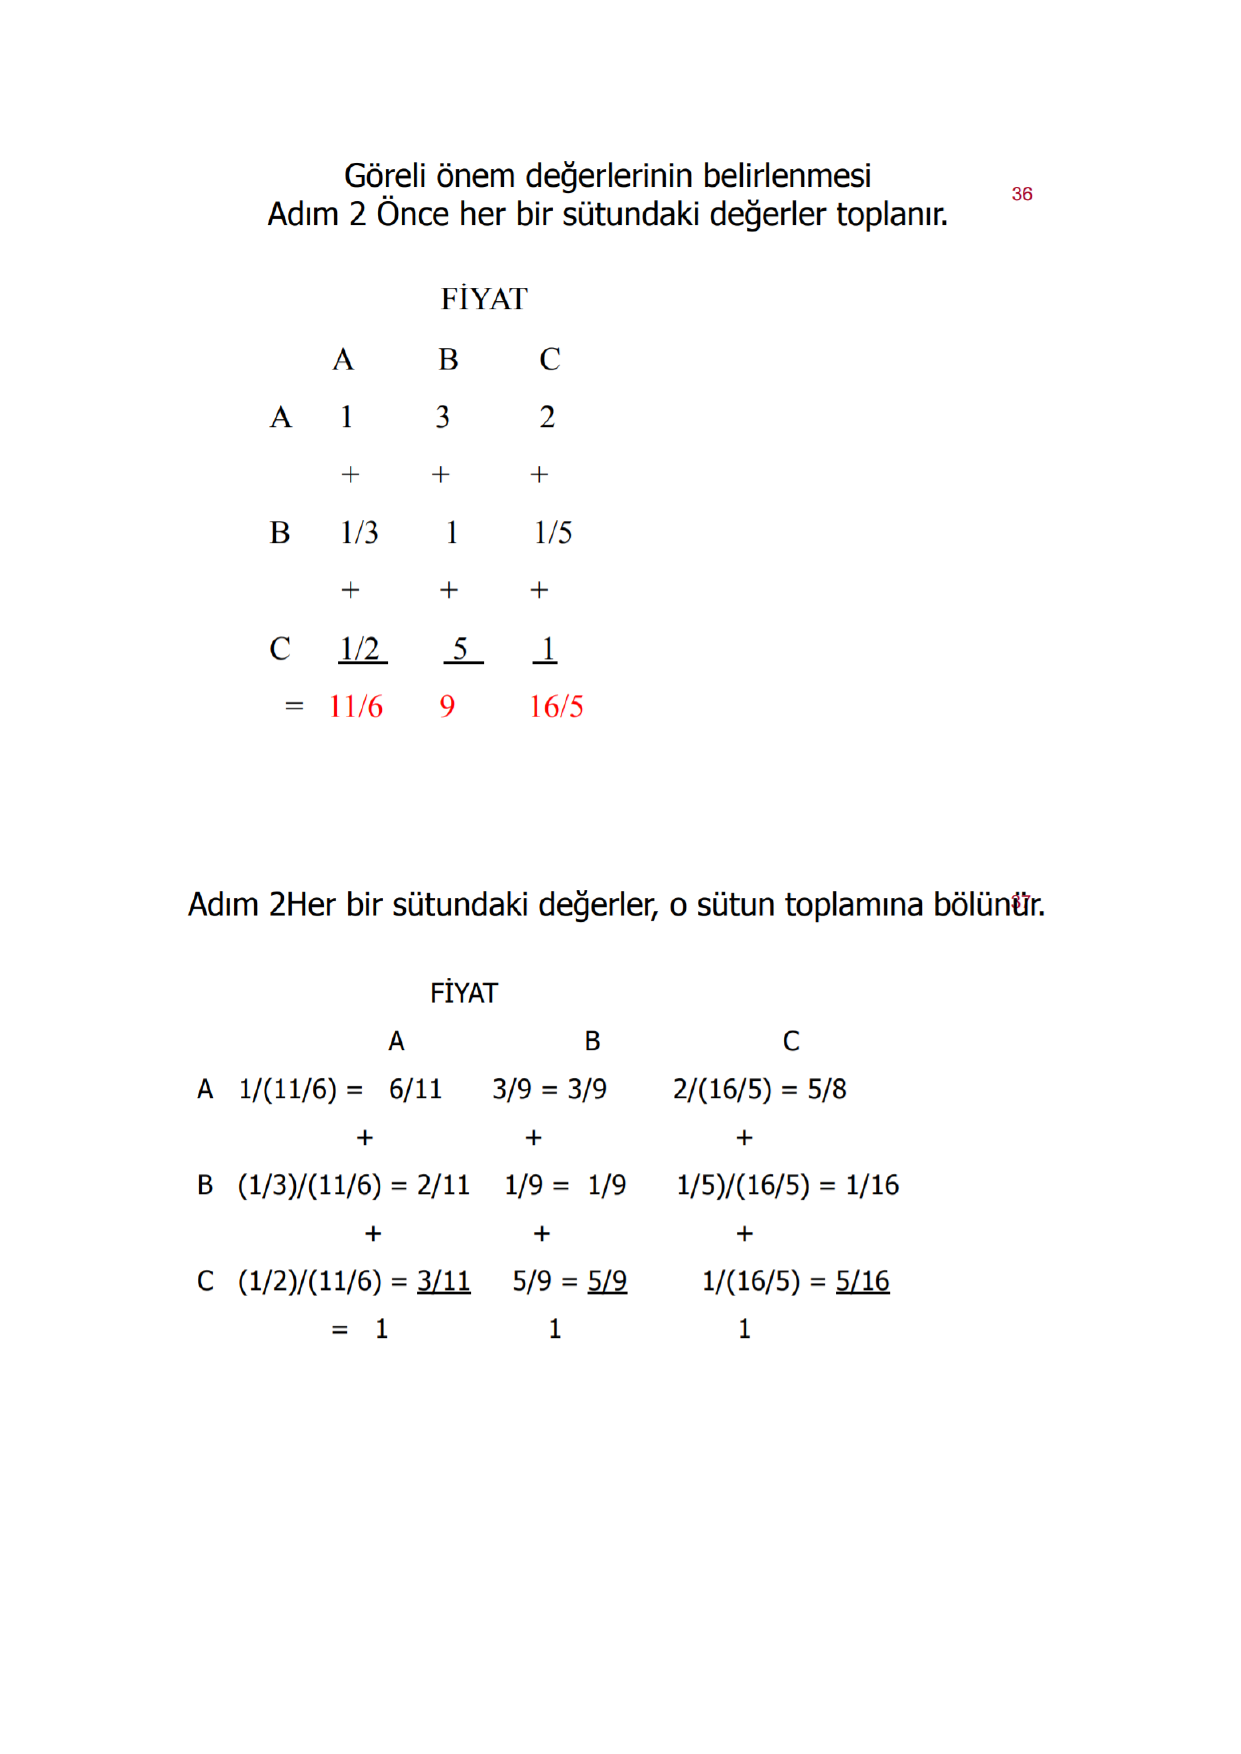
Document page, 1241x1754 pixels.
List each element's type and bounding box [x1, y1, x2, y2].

picture [147, 852, 1092, 1485]
picture [147, 147, 1093, 834]
